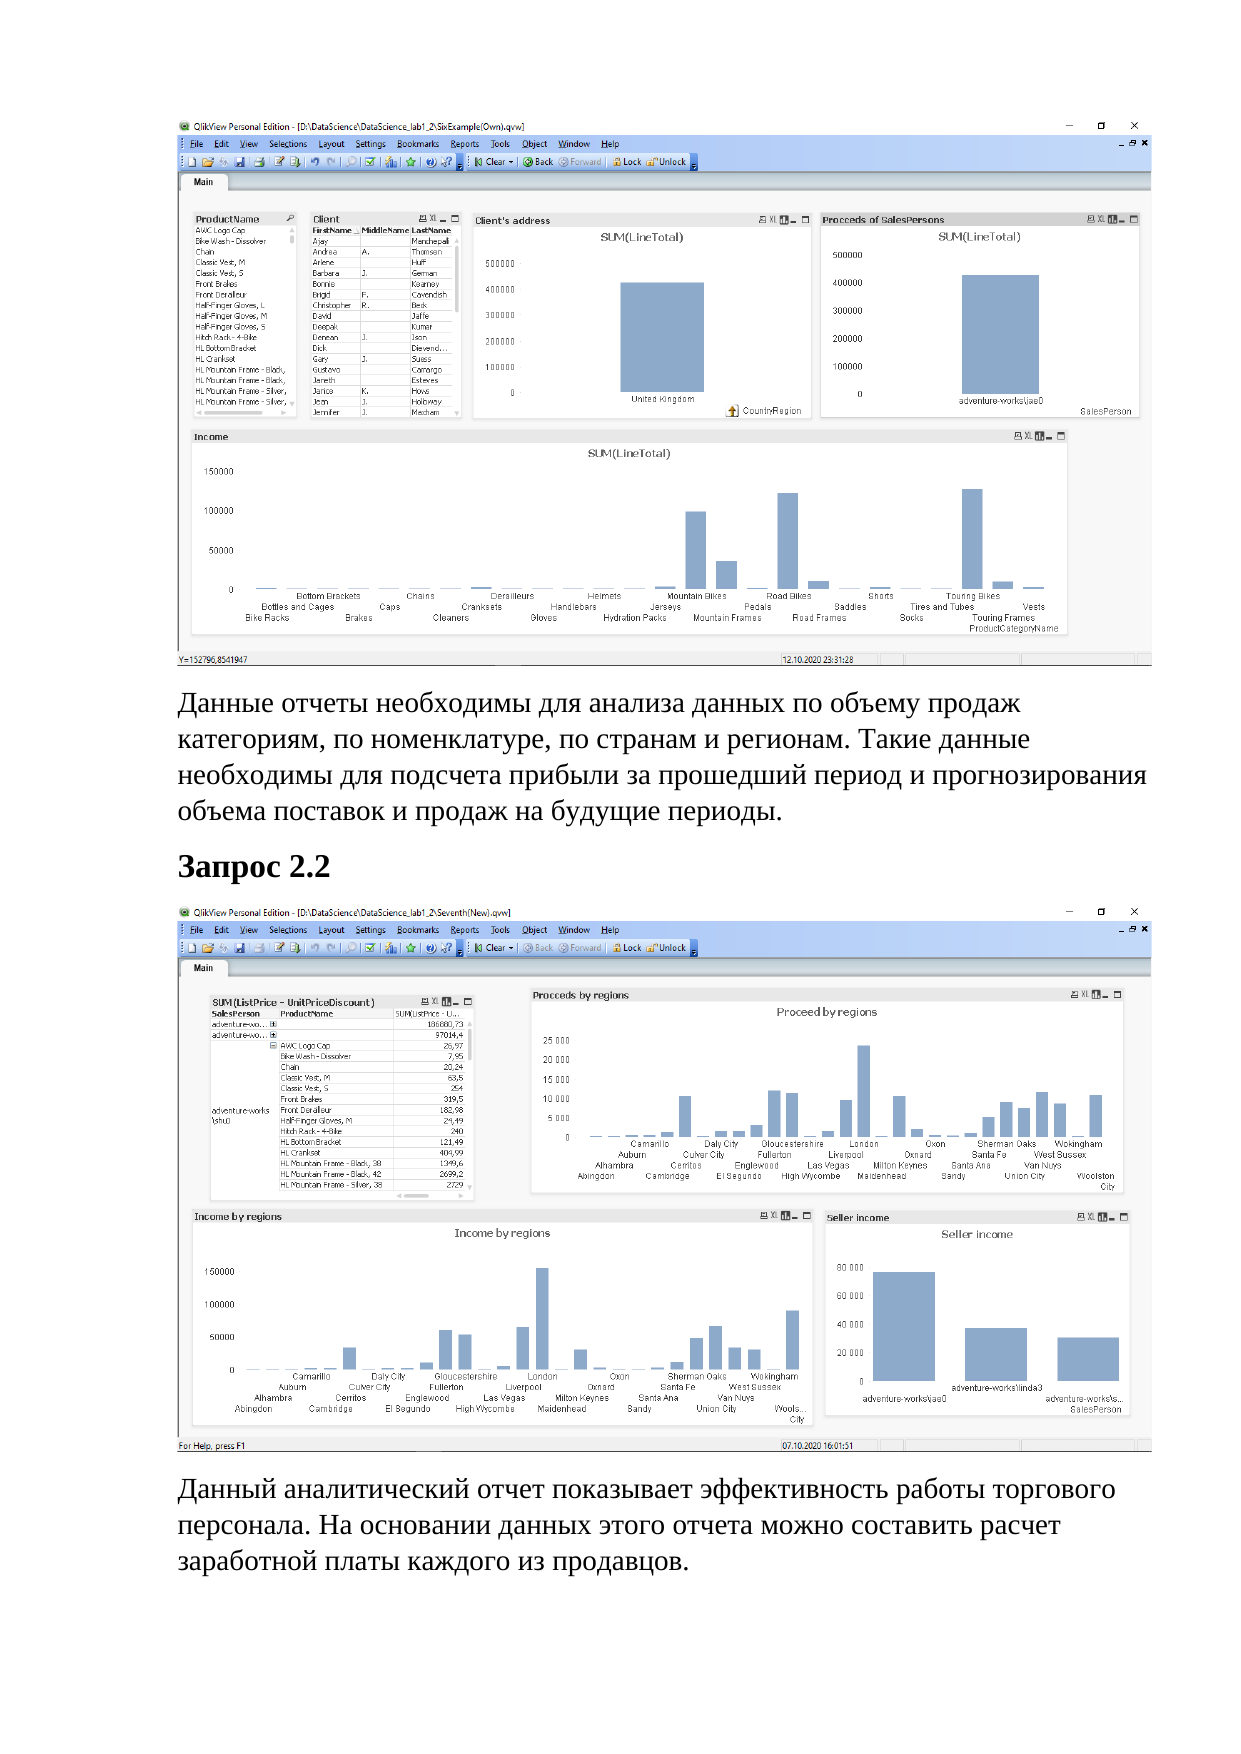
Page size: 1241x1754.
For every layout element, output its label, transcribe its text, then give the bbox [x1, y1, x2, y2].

text Данный аналитический отчет показывает эффективность работы торгового персонала. На основании данных этого отчета можно составить расчет заработной платы каждого из продавцов. [177, 1471, 1152, 1577]
text Данные отчеты необходимы для анализа данных по объему продаж категориям, по номенклатуре, по странам и регионам. Такие данные необходимы для подсчета прибыли за прошедший период и прогнозирования объема поставок и продаж на будущие периоды. [177, 685, 1152, 827]
picture [177, 904, 1152, 1452]
picture [177, 118, 1152, 666]
text Запрос 2.2 [177, 846, 1152, 884]
